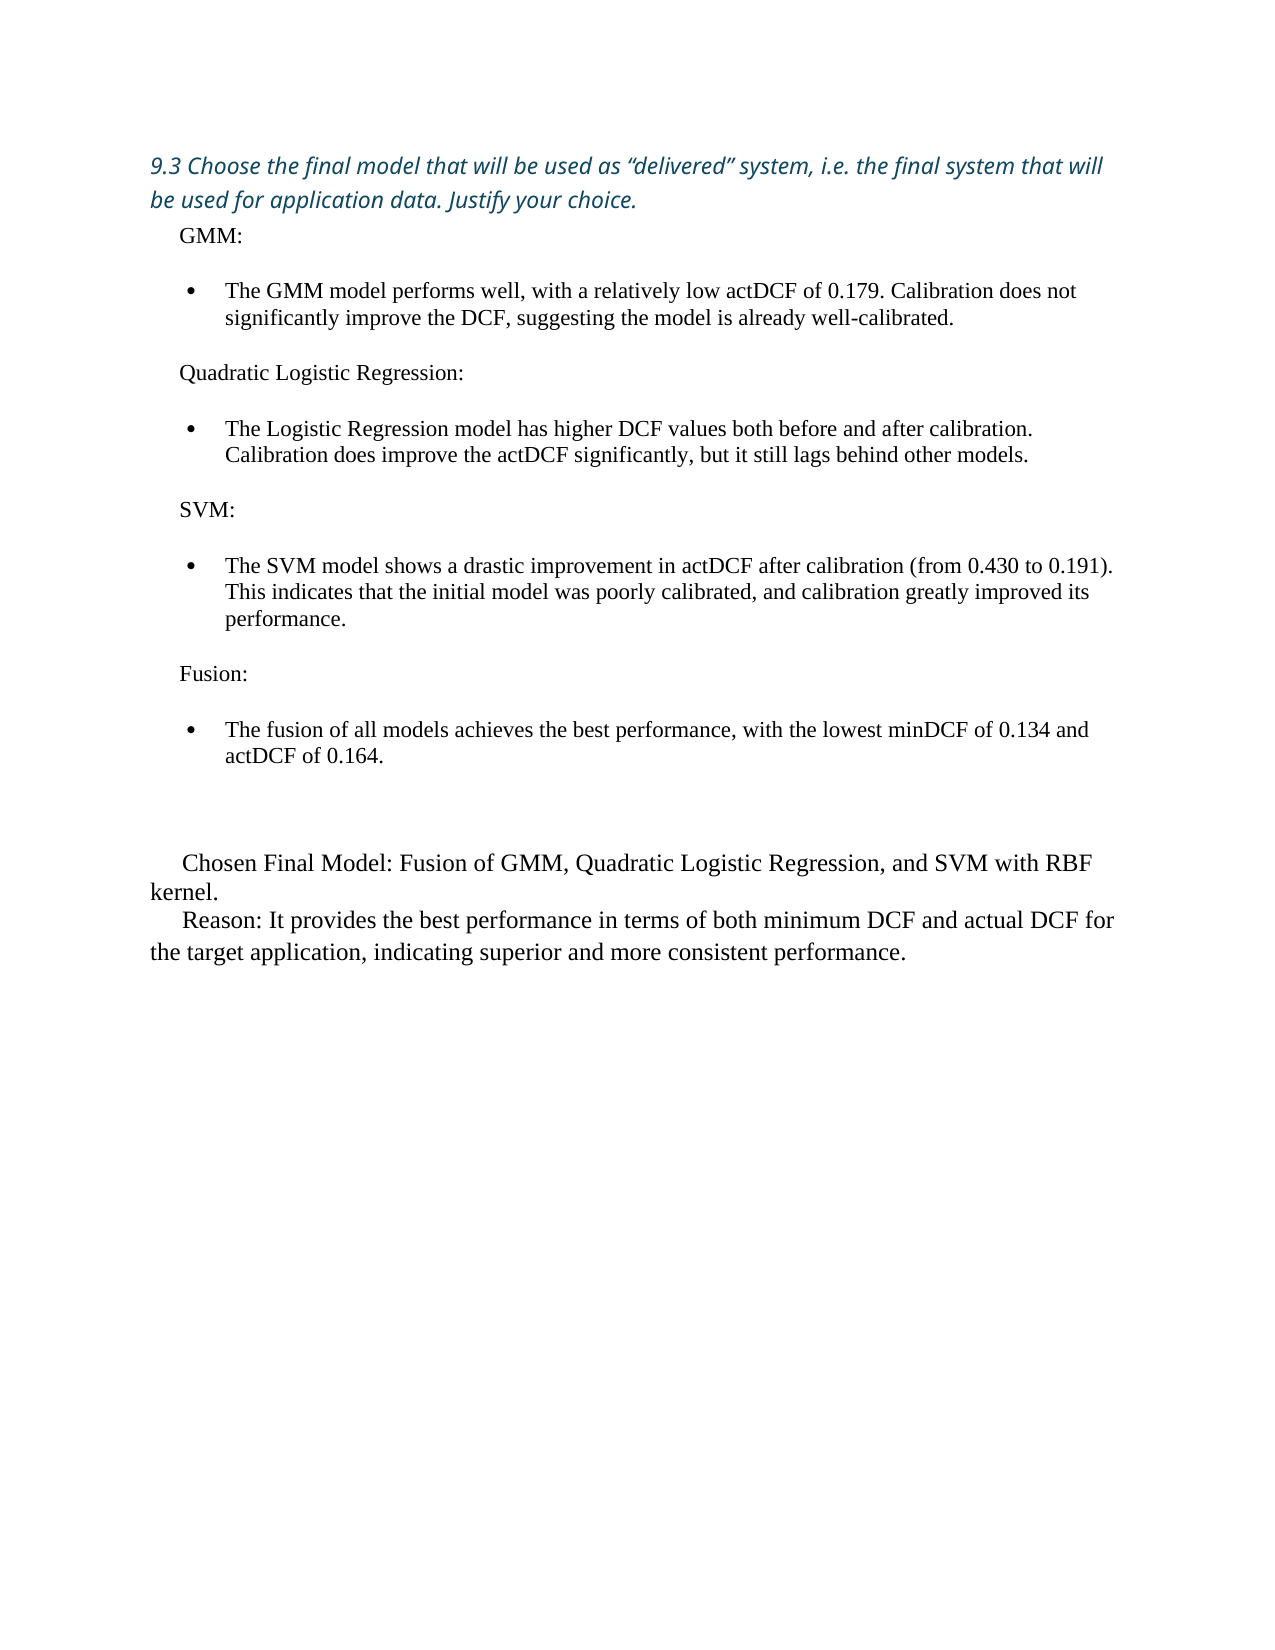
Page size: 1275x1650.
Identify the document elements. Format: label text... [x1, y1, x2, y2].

list The GMM model performs well, with a relatively low actDCF of 0.179. Calibration does not significantly improve the DCF, suggesting the model is already well-calibrated. [187, 277, 1125, 330]
text  Reason: It provides the best performance in terms of both minimum DCF and actual DCF for the target application, indicating superior and more consistent performance. [150, 906, 1125, 965]
list The Logistic Regression model has higher DCF values both before and after calibration. Calibration does improve the actDCF significantly, but it still lags behind other models. [187, 414, 1125, 467]
subtitle 9.3 Choose the final model that will be used as “delivered” system, i.e. the final system that will be used for application data. Justify your choice. [150, 150, 1125, 215]
list The fusion of all models achieves the best performance, with the lowest minDCF of 0.134 and actDCF of 0.164. [187, 716, 1125, 768]
text  Fusion: [150, 660, 1125, 687]
text  Quadratic Logistic Regression: [150, 359, 1125, 385]
text  GMM: [150, 222, 1125, 248]
text  SVM: [150, 496, 1125, 523]
list The SVM model shows a drastic improvement in actDCF after calibration (from 0.430 to 0.191). This indicates that the initial model was poorly calibrated, and calibration greatly improved its performance. [187, 552, 1125, 631]
text  Chosen Final Model: Fusion of GMM, Quadratic Logistic Regression, and SVM with RBF kernel. [150, 848, 1125, 906]
